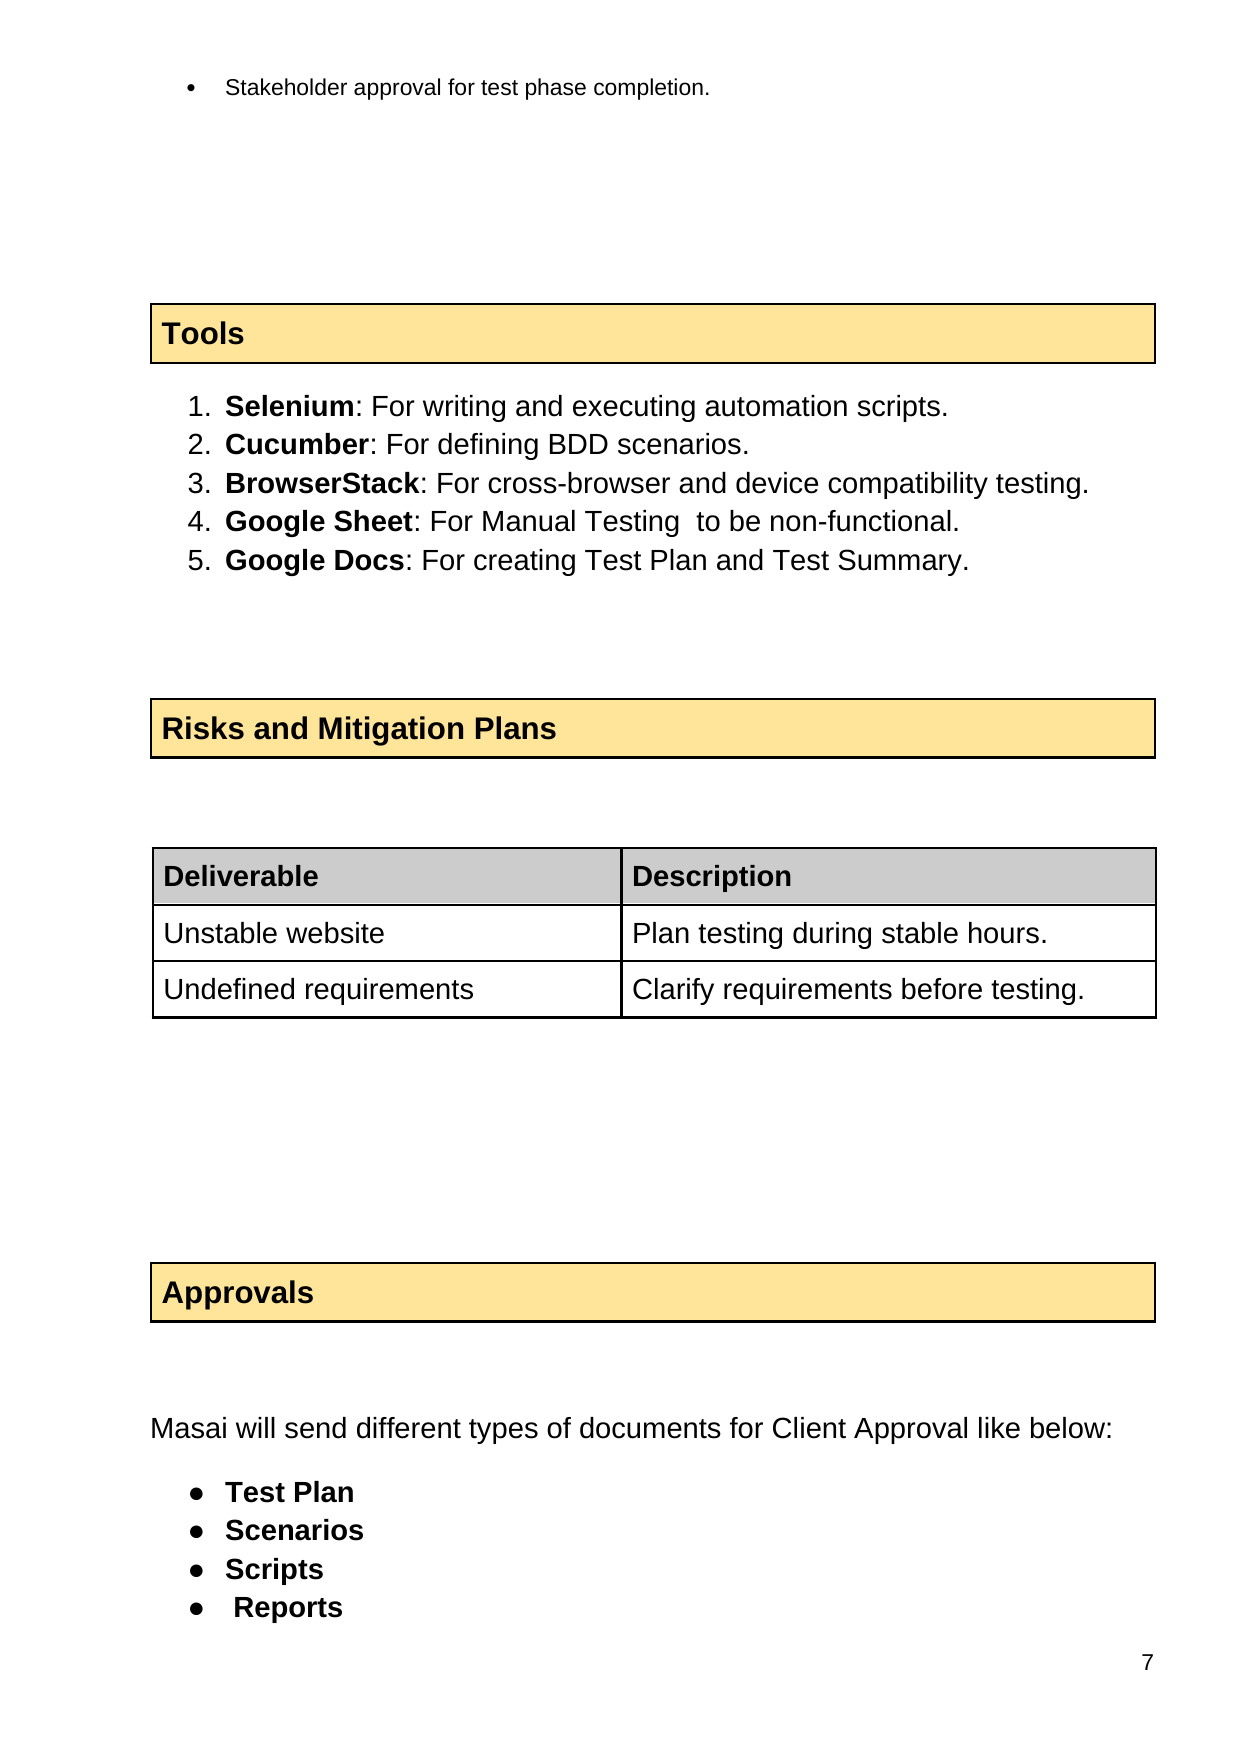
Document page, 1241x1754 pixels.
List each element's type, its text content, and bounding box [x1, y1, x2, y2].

table_header Risks and Mitigation Plans [152, 700, 1154, 756]
table_cell Clarify requirements before testing. [623, 962, 1155, 1016]
text Masai will send different types of documents for Client Approval like below: [150, 1411, 1153, 1444]
list Scripts [187, 1552, 1153, 1585]
list Test Plan [187, 1474, 1153, 1508]
table_header Deliverable [154, 849, 620, 903]
list Selenium: For writing and executing automation scripts. [187, 389, 1153, 422]
table_header Approvals [152, 1264, 1154, 1320]
list Cucumber: For defining BDD scenarios. [187, 427, 1153, 461]
list Reports [187, 1590, 1153, 1624]
list Stakeholder approval for test phase completion. [187, 74, 1153, 100]
list Scenarios [187, 1513, 1153, 1547]
list Google Docs: For creating Test Plan and Test Summary. [187, 543, 1153, 576]
table_header Description [623, 849, 1155, 903]
list Google Sheet: For Manual Testing to be non-functional. [187, 504, 1153, 538]
table_cell Undefined requirements [154, 962, 620, 1016]
list BrowserStack: For cross-browser and device compatibility testing. [187, 466, 1153, 499]
table_cell Plan testing during stable hours. [623, 906, 1155, 960]
table_cell Unstable website [154, 906, 620, 960]
table_header Tools [152, 305, 1154, 362]
